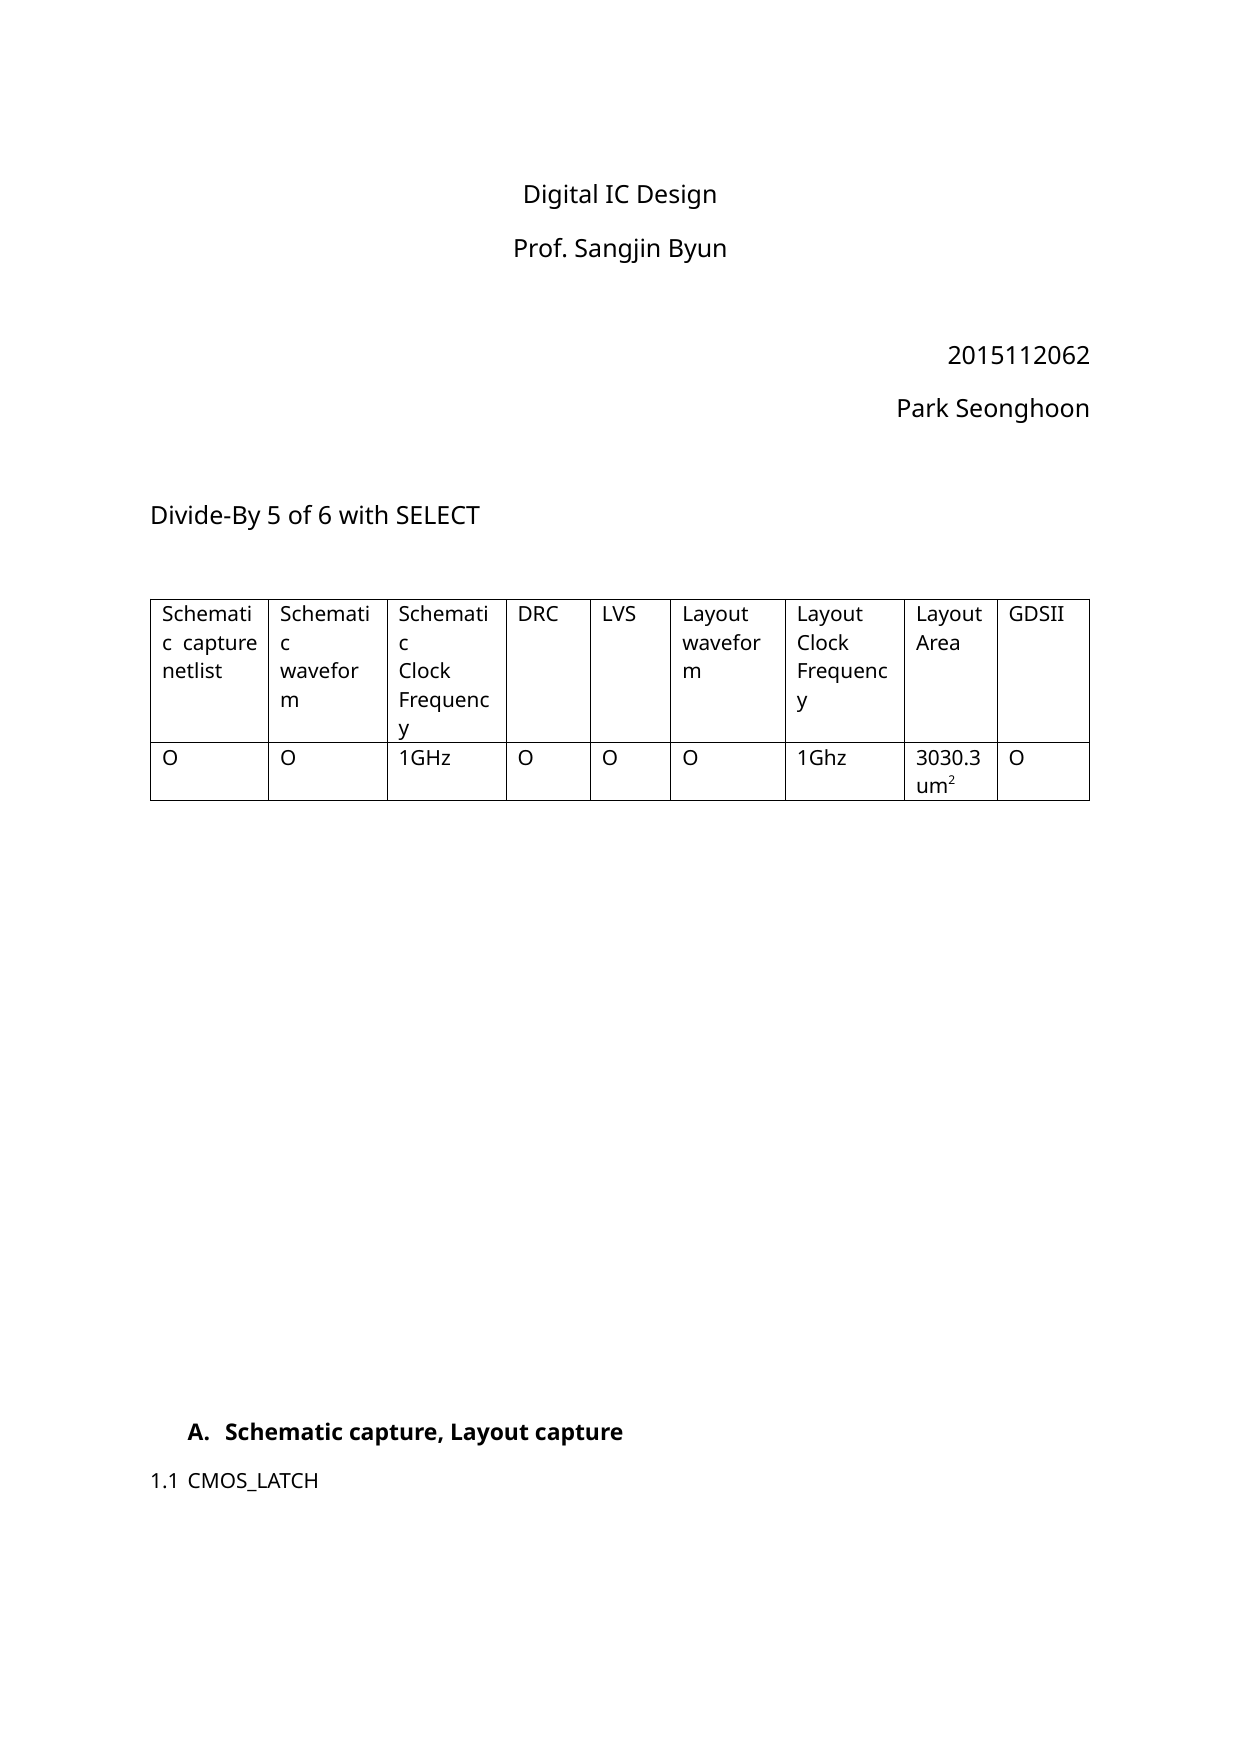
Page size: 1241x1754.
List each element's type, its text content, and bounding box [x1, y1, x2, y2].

table_header Schematic Clock Frequency [388, 600, 506, 742]
list CMOS_LATCH [150, 1466, 1090, 1494]
text Digital IC Design [150, 177, 1090, 211]
table_cell 1Ghz [786, 743, 904, 800]
table_cell O [591, 743, 670, 800]
list Schematic capture, Layout capture [187, 1416, 1090, 1447]
table_cell 1GHz [388, 743, 506, 800]
table_header LVS [591, 600, 670, 742]
table_header Layout Area [905, 600, 997, 742]
table_cell O [507, 743, 590, 800]
text Divide-By 5 of 6 with SELECT [150, 498, 1090, 532]
text Prof. Sangjin Byun [150, 231, 1090, 265]
table_header GDSII [998, 600, 1089, 742]
table_header Layout waveform [671, 600, 785, 742]
table_cell O [269, 743, 387, 800]
table_header Schematic capture netlist [151, 600, 268, 742]
table_header Schematic waveform [269, 600, 387, 742]
table_cell O [151, 743, 268, 800]
table_header DRC [507, 600, 590, 742]
text 2015112062 [150, 337, 1090, 372]
table_cell 3030.3 um2 [905, 743, 997, 800]
text Park Seonghoon [150, 391, 1090, 425]
table_header Layout Clock Frequency [786, 600, 904, 742]
table_cell O [671, 743, 785, 800]
table_cell O [998, 743, 1089, 800]
